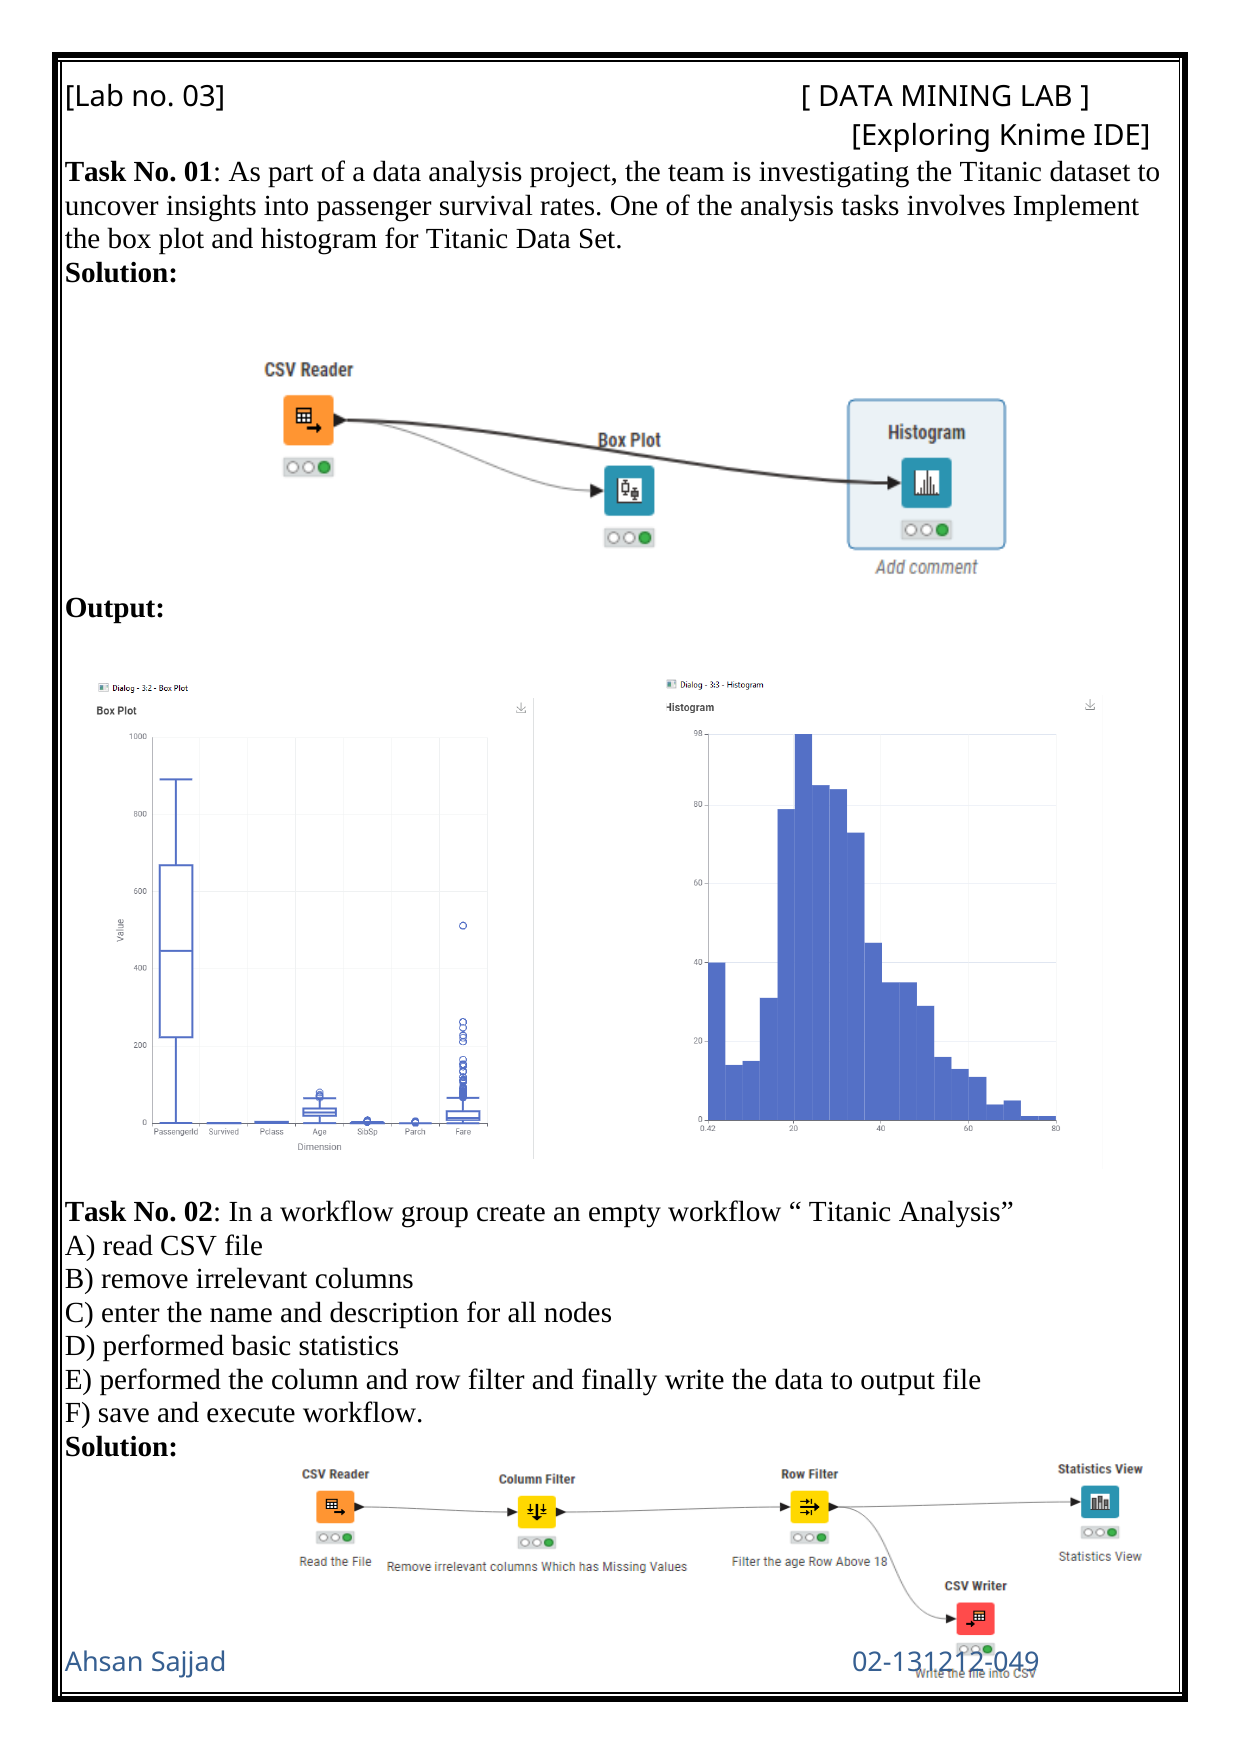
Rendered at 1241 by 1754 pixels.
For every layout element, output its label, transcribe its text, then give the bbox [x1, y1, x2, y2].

picture [229, 624, 1135, 1169]
text B) remove irrelevant columns [64, 1261, 1178, 1295]
text Task No. 02: In a workflow group create an empty workflow “ Titanic Analysis” [64, 1194, 1178, 1228]
text Task No. 01: As part of a data analysis project, the team is investigating the Titanic dataset to uncover insights into passenger survival rates. One of the analysis tasks involves Implement the box plot and histogram for Titanic Data Set. [64, 154, 1178, 255]
text D) performed basic statistics [64, 1328, 1178, 1362]
picture [229, 288, 1135, 590]
text E) performed the column and row filter and finally write the data to output file [64, 1362, 1178, 1395]
picture [95, 680, 534, 1159]
text F) save and execute workflow. [64, 1395, 1178, 1429]
text Solution: [64, 255, 1178, 288]
text C) enter the name and description for all nodes [64, 1295, 1178, 1328]
text Output: [64, 590, 1178, 624]
text Solution: [64, 1429, 1178, 1462]
picture [288, 1462, 1169, 1692]
text A) read CSV file [64, 1228, 1178, 1261]
